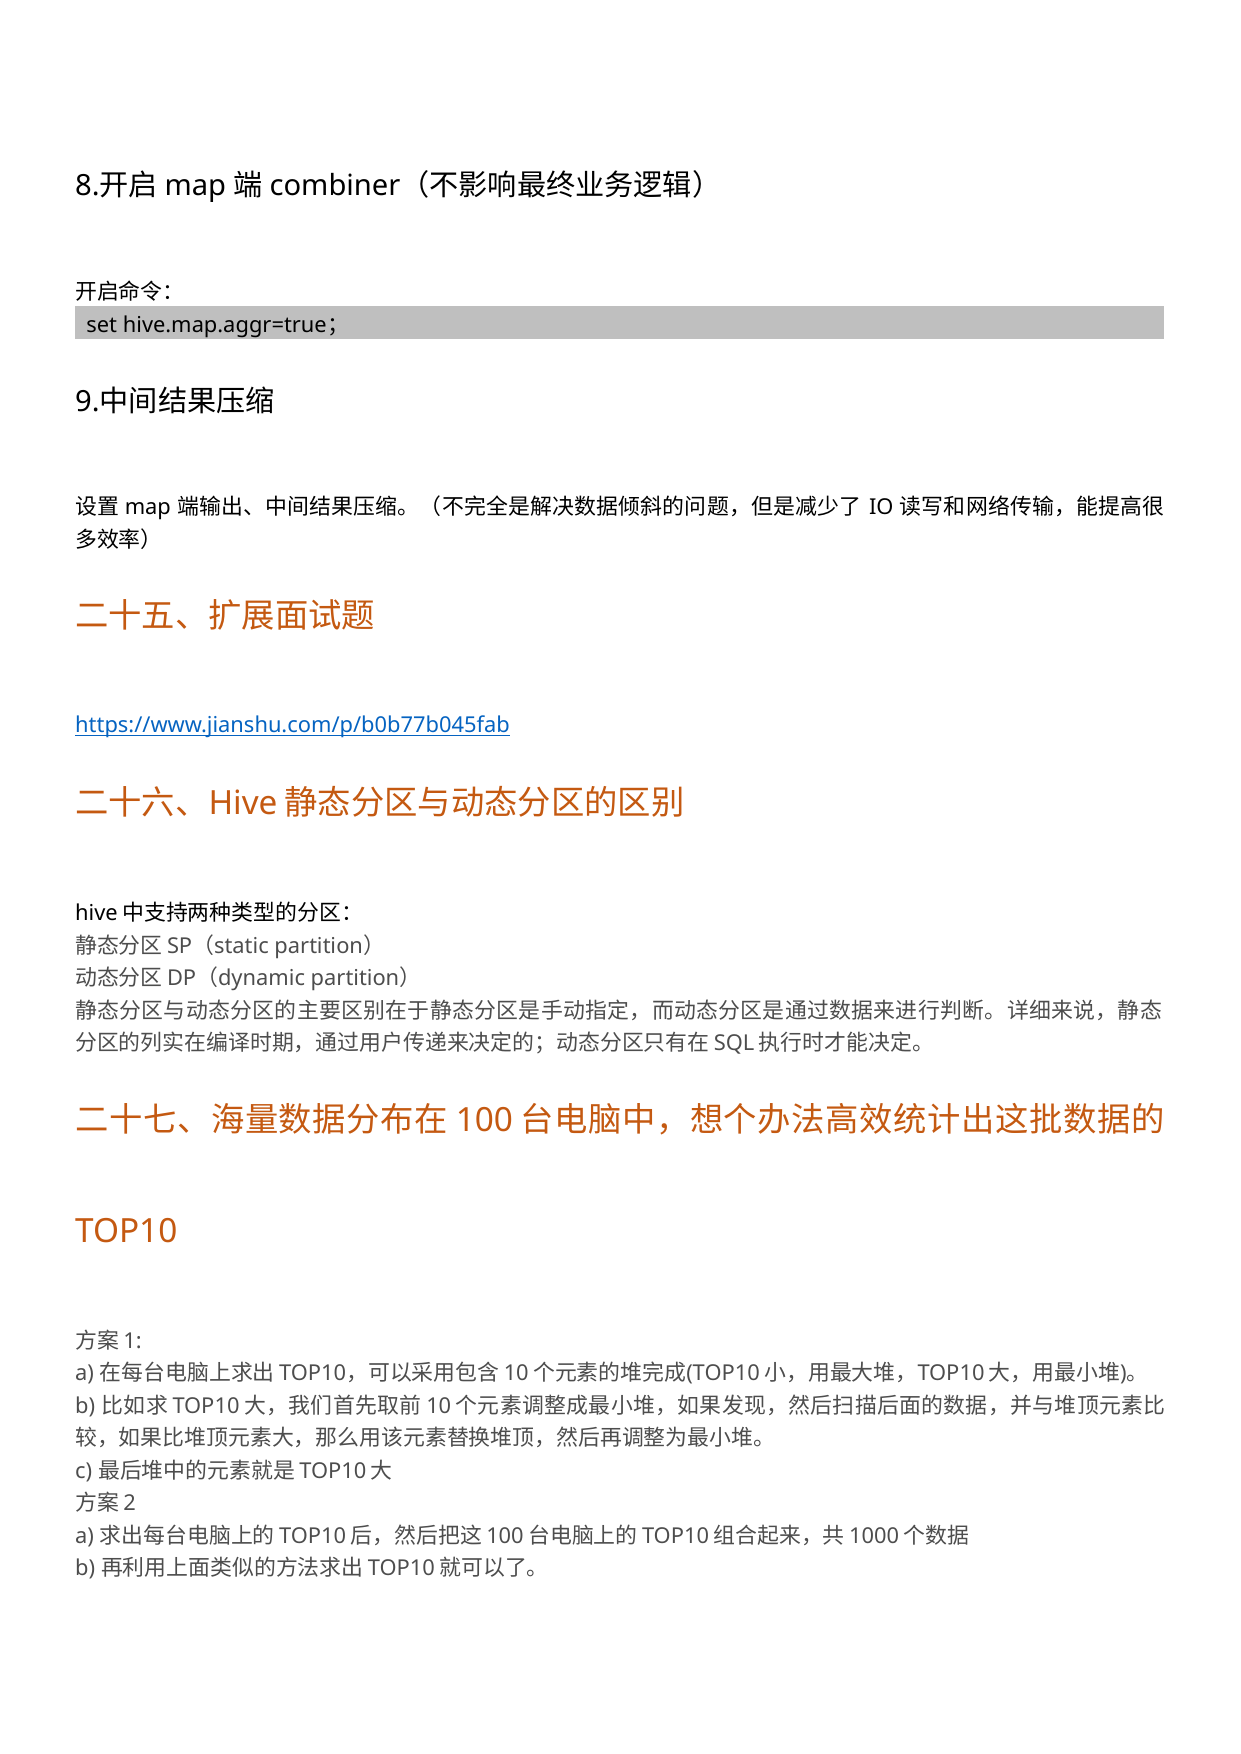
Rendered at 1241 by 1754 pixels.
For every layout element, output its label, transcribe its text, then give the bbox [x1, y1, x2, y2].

text a) 求出每台电脑上的TOP10后，然后把这100台电脑上的TOP10组合起来，共1000个数据 [75, 1517, 1165, 1550]
subtitle 二十七、海量数据分布在100台电脑中，想个办法高效统计出这批数据的TOP10 [75, 1085, 1165, 1262]
text 动态分区DP（dynamic partition） [75, 960, 1165, 993]
text 开启命令： [75, 274, 1165, 306]
table_header set hive.map.aggr=true； [75, 306, 1164, 339]
text c) 最后堆中的元素就是TOP10大 [75, 1452, 1165, 1485]
text https://www.jianshu.com/p/b0b77b045fab [75, 708, 1165, 741]
subtitle 二十六、Hive静态分区与动态分区的区别 [75, 768, 1165, 833]
text b) 比如求TOP10大，我们首先取前10个元素调整成最小堆，如果发现，然后扫描后面的数据，并与堆顶元素比较，如果比堆顶元素大，那么用该元素替换堆顶，然后再调整为最小堆。 [75, 1387, 1165, 1452]
text 方案2 [75, 1485, 1165, 1517]
text a) 在每台电脑上求出TOP10，可以采用包含10个元素的堆完成(TOP10小，用最大堆，TOP10大，用最小堆)。 [75, 1355, 1165, 1387]
text 静态分区与动态分区的主要区别在于静态分区是手动指定，而动态分区是通过数据来进行判断。详细来说，静态分区的列实在编译时期，通过用户传递来决定的；动态分区只有在SQL执行时才能决定。 [75, 993, 1165, 1058]
text b) 再利用上面类似的方法求出TOP10就可以了。 [75, 1550, 1165, 1582]
subtitle 二十五、扩展面试题 [75, 581, 1165, 646]
subtitle 9.中间结果压缩 [75, 366, 1165, 431]
text 方案1: [75, 1322, 1165, 1355]
text hive中支持两种类型的分区： [75, 895, 1165, 928]
subtitle 8.开启 map 端 combiner（不影响最终业务逻辑） [75, 151, 1165, 216]
text 静态分区SP（static partition） [75, 928, 1165, 960]
text 设置 map 端输出、中间结果压缩。（不完全是解决数据倾斜的问题，但是减少了 IO 读写和网络传输，能提高很多效率） [75, 489, 1165, 554]
